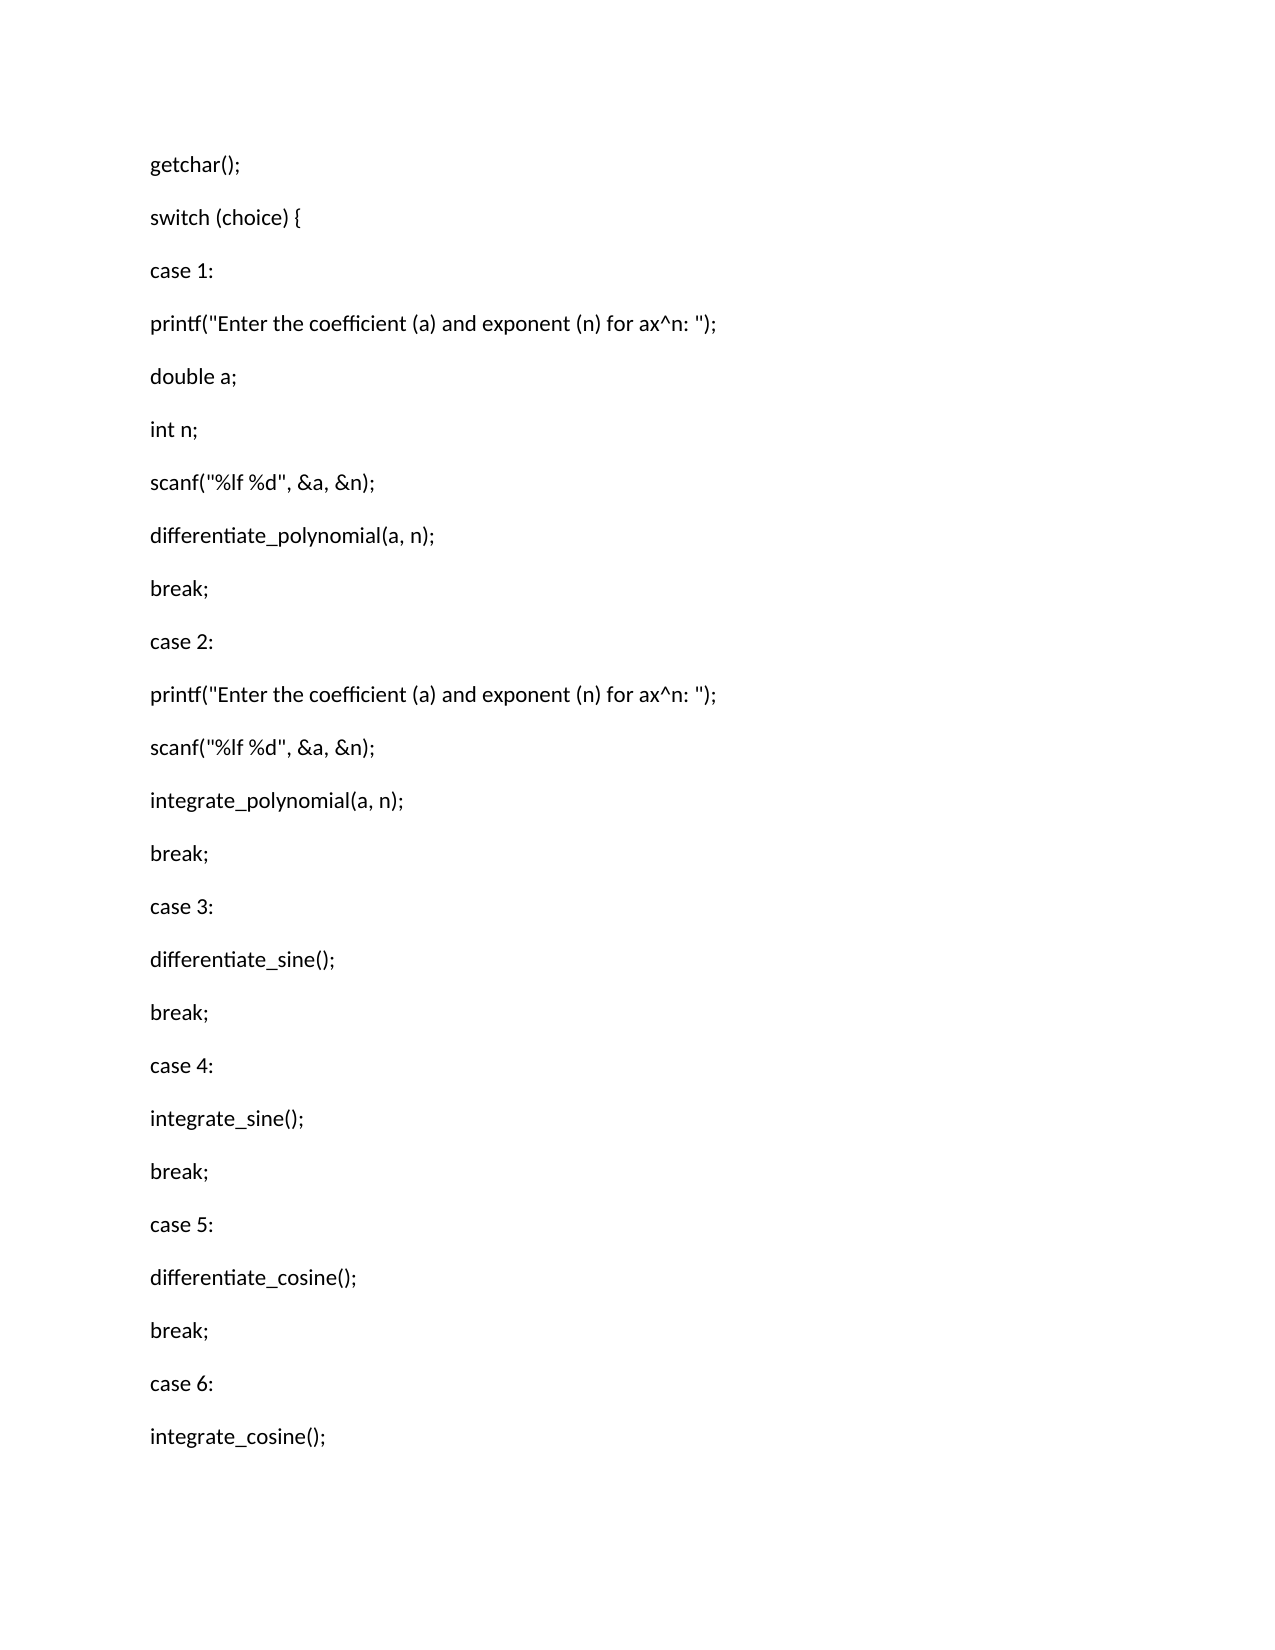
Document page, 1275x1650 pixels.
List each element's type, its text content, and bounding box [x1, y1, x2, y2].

text integrate_polynomial(a, n); [150, 786, 1125, 814]
text integrate_sine(); [150, 1104, 1125, 1132]
text case 2: [150, 627, 1125, 655]
text double a; [150, 362, 1125, 390]
text break; [150, 1316, 1125, 1344]
text break; [150, 839, 1125, 867]
text int n; [150, 415, 1125, 443]
text printf("Enter the coefficient (a) and exponent (n) for ax^n: "); [150, 680, 1125, 708]
text case 1: [150, 256, 1125, 284]
text case 6: [150, 1369, 1125, 1397]
text break; [150, 574, 1125, 602]
text break; [150, 1157, 1125, 1185]
text differentiate_cosine(); [150, 1263, 1125, 1291]
text getchar(); [150, 150, 1125, 178]
text differentiate_sine(); [150, 945, 1125, 973]
text case 3: [150, 892, 1125, 920]
text scanf("%lf %d", &a, &n); [150, 733, 1125, 761]
text break; [150, 998, 1125, 1026]
text integrate_cosine(); [150, 1422, 1125, 1451]
text case 5: [150, 1210, 1125, 1238]
text differentiate_polynomial(a, n); [150, 521, 1125, 549]
text switch (choice) { [150, 203, 1125, 231]
text case 4: [150, 1051, 1125, 1079]
text scanf("%lf %d", &a, &n); [150, 468, 1125, 496]
text printf("Enter the coefficient (a) and exponent (n) for ax^n: "); [150, 309, 1125, 337]
